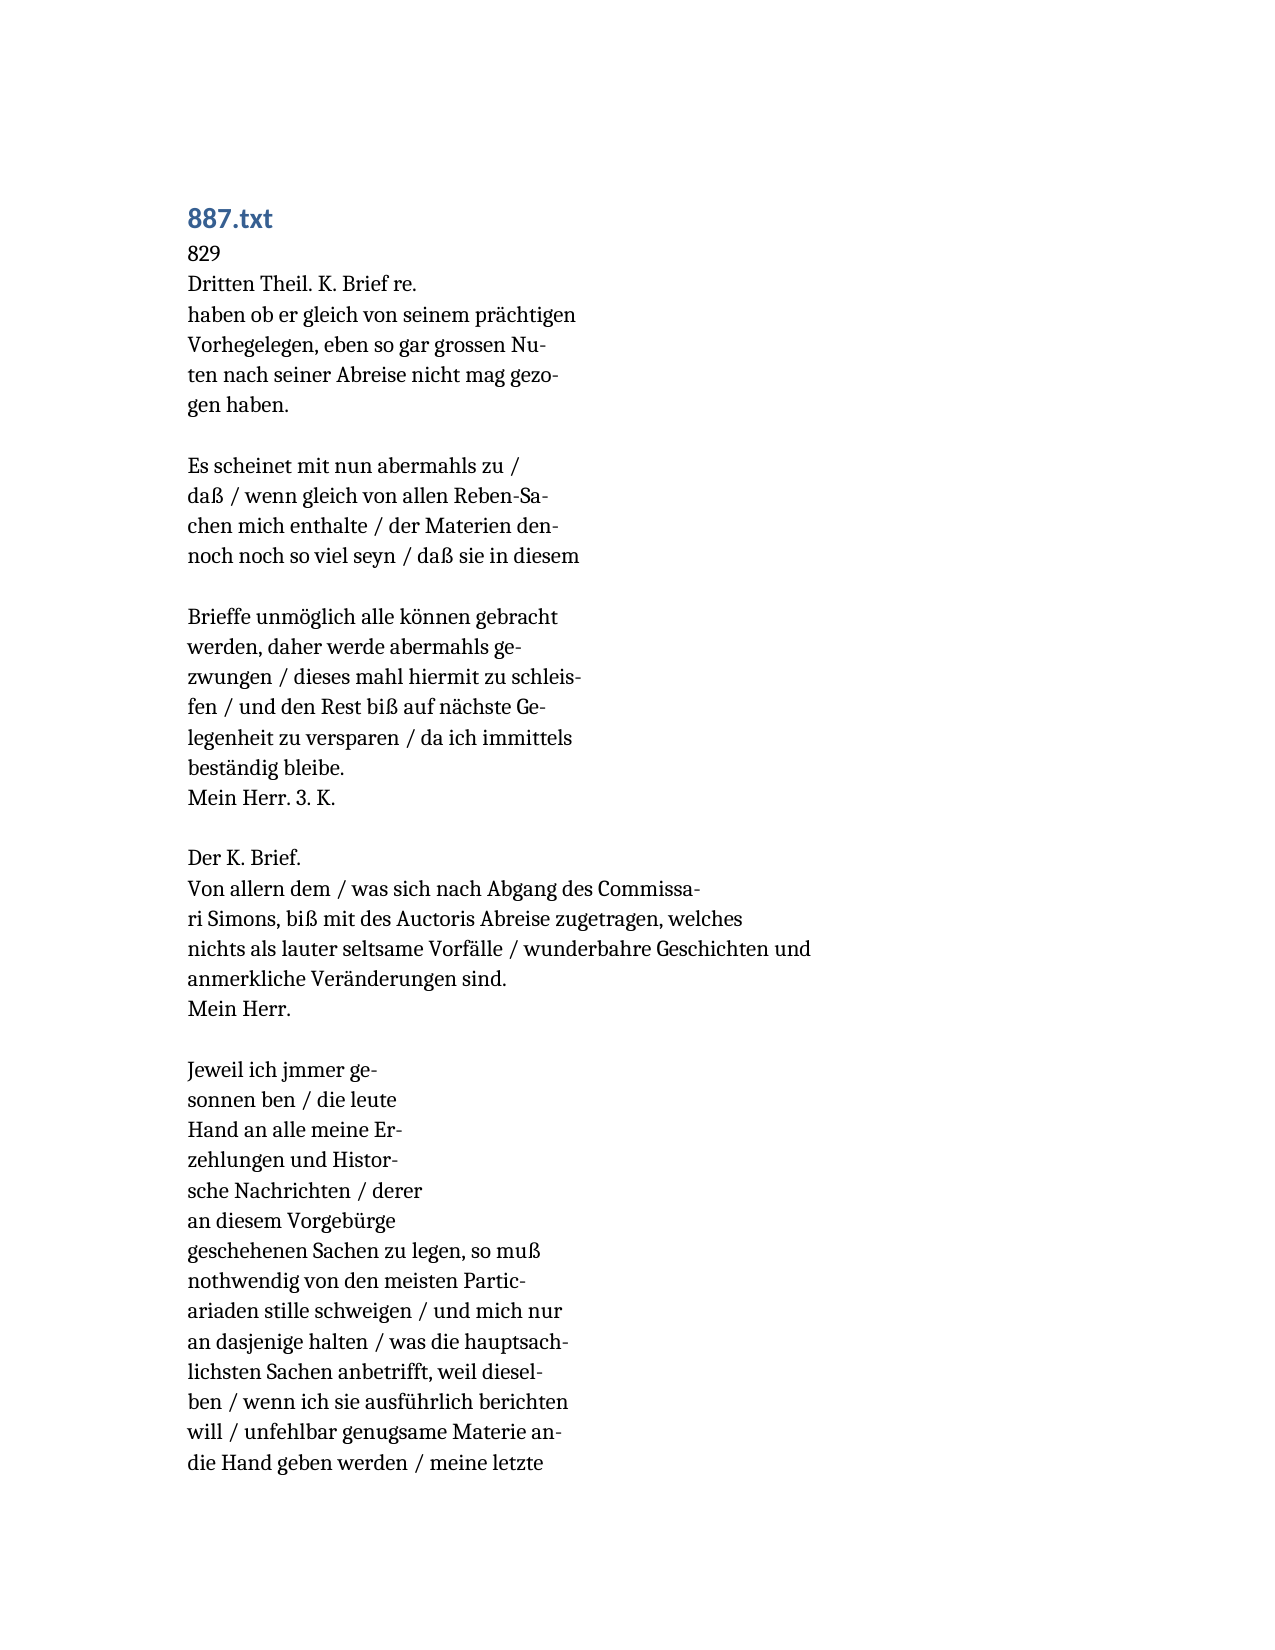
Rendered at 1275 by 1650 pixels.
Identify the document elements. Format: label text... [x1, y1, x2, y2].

subtitle 887.txt [187, 200, 1087, 236]
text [187, 241, 1087, 1476]
